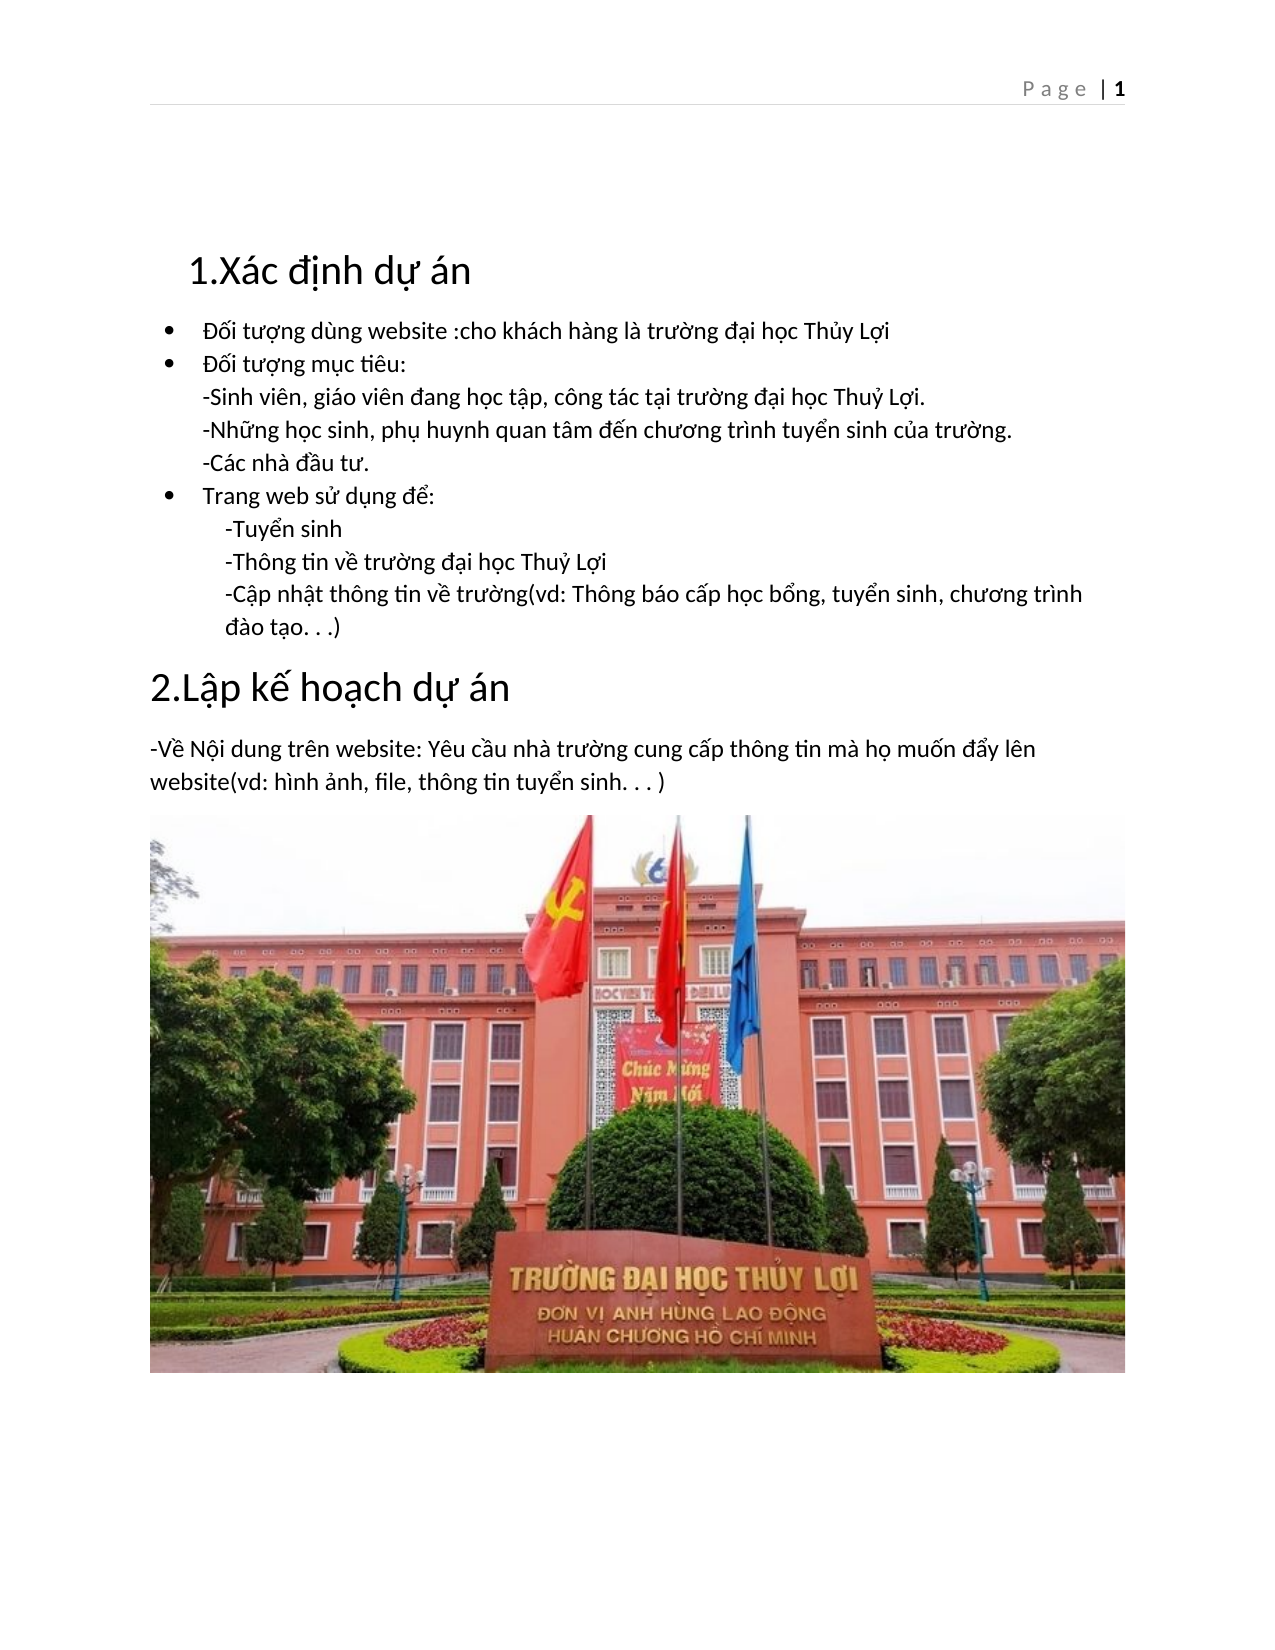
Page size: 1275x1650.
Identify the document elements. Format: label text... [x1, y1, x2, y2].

picture [150, 815, 1125, 1373]
list -Cập nhật thông tin về trường(vd: Thông báo cấp học bổng, tuyển sinh, chương trình đào tạo. . .) [225, 579, 1125, 642]
text 2.Lập kế hoạch dự án [150, 661, 1125, 712]
list -Thông tin về trường đại học Thuỷ Lợi [225, 546, 1125, 576]
list Đối tượng mục tiêu: [165, 348, 1125, 379]
list -Sinh viên, giáo viên đang học tập, công tác tại trường đại học Thuỷ Lợi. -Những học sinh, phụ huynh quan tâm đến chương trình tuyển sinh của trường. [202, 381, 1125, 444]
text 1.Xác định dự án [187, 244, 1125, 294]
list Đối tượng dùng website :cho khách hàng là trường đại học Thủy Lợi [165, 315, 1125, 346]
text -Về Nội dung trên website: Yêu cầu nhà trường cung cấp thông tin mà họ muốn đẩy lên website(vd: hình ảnh, file, thông tin tuyển sinh. . . ) [150, 733, 1125, 796]
list -Các nhà đầu tư. [202, 447, 1125, 477]
list Trang web sử dụng để: [165, 480, 1125, 510]
list -Tuyển sinh [225, 513, 1125, 543]
